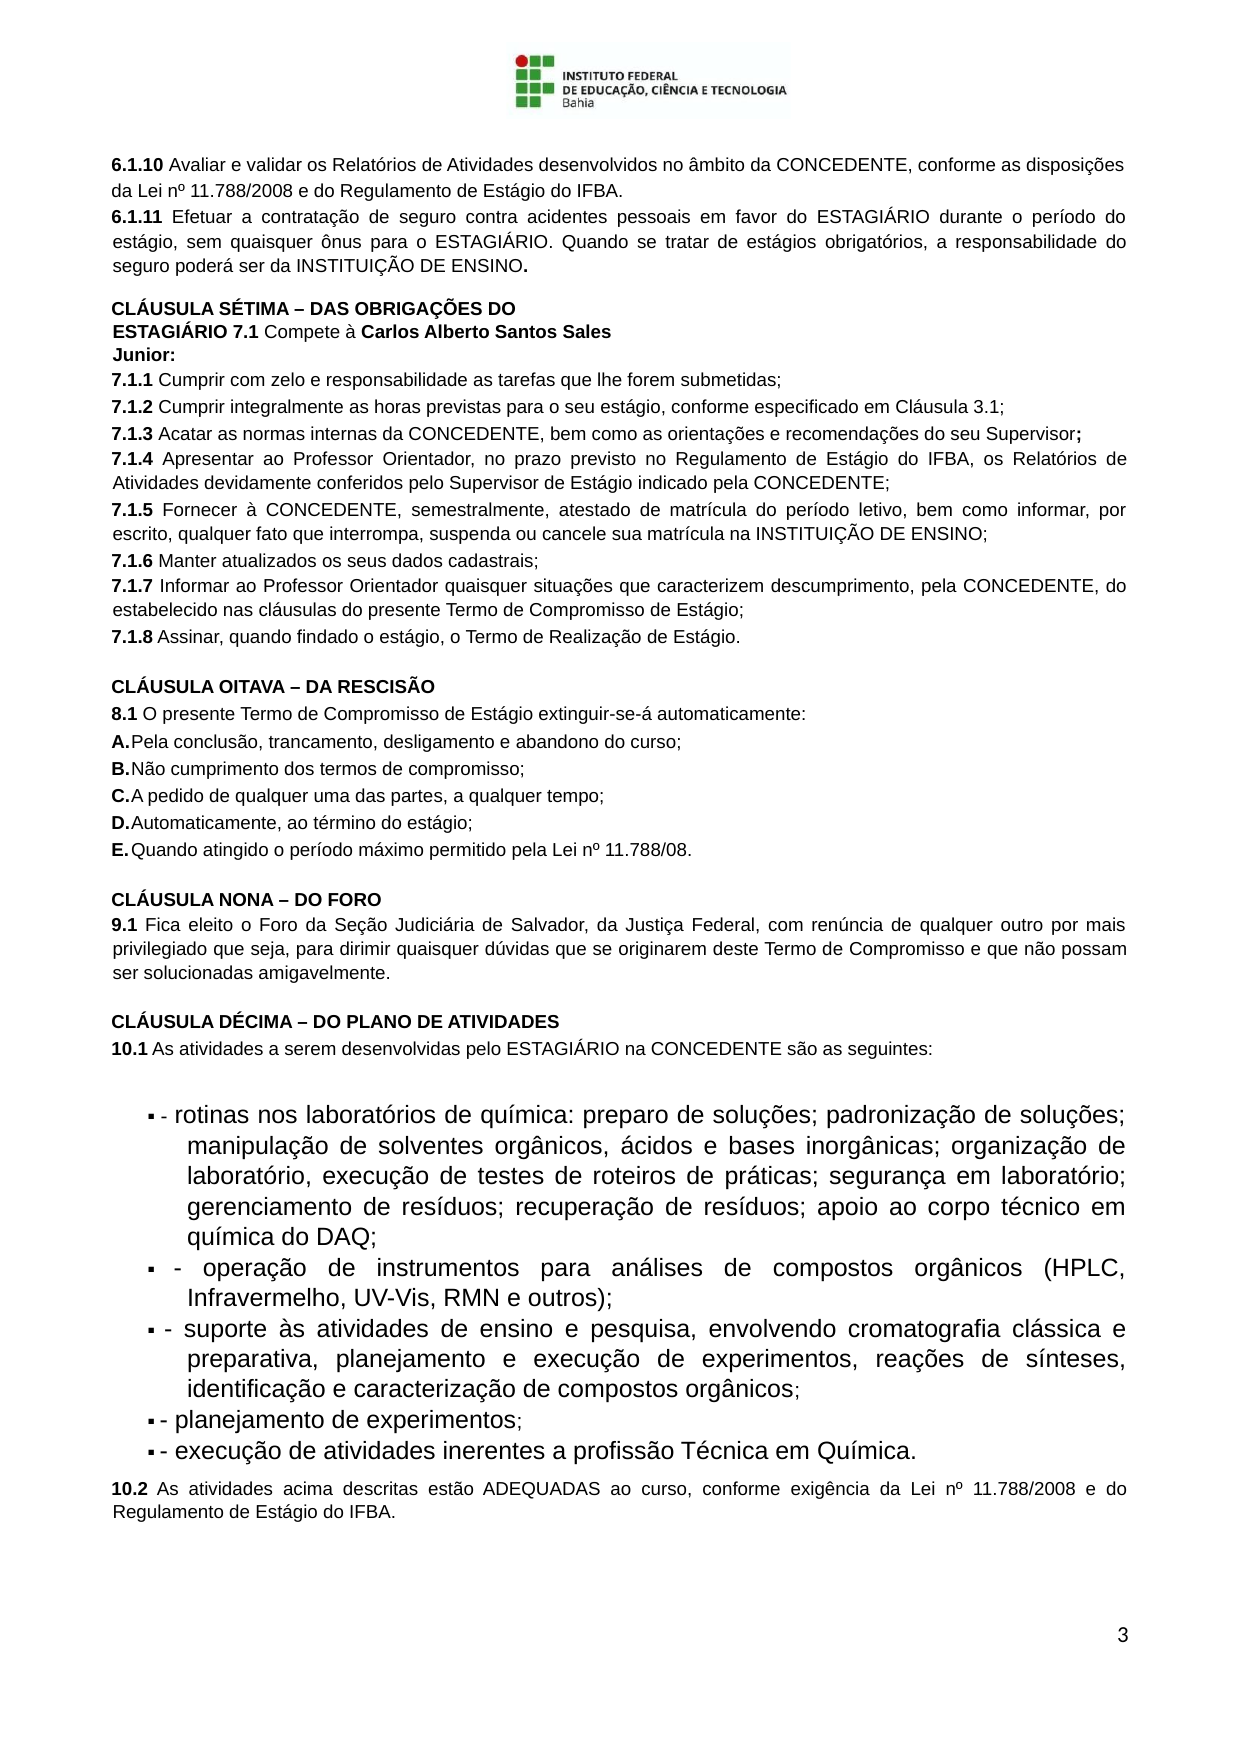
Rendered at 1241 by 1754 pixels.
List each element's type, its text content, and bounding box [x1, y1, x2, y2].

list Automaticamente, ao término do estágio; [111, 812, 1127, 833]
list Não cumprimento dos termos de compromisso; [111, 758, 1127, 779]
text CLÁUSULA OITAVA – DA RESCISÃO [111, 676, 1128, 697]
text ▪ - planejamento de experimentos; [147, 1405, 1127, 1434]
text ▪ - suporte às atividades de ensino e pesquisa, envolvendo cromatografia clássica e preparativa, planejamento e execução de experimentos, reações de sínteses, identificação e caracterização de compostos orgânicos; [147, 1313, 1127, 1403]
text 7.1.1 Cumprir com zelo e responsabilidade as tarefas que lhe forem submetidas; [111, 369, 1127, 390]
text CLÁUSULA NONA – DO FORO [111, 889, 1128, 910]
text 7.1.6 Manter atualizados os seus dados cadastrais; [111, 550, 1127, 572]
text 7.1.8 Assinar, quando findado o estágio, o Termo de Realização de Estágio. [111, 626, 1127, 647]
text 7.1.2 Cumprir integralmente as horas previstas para o seu estágio, conforme especificado em Cláusula 3.1; [111, 396, 1127, 417]
text ▪ - operação de instrumentos para análises de compostos orgânicos (HPLC, Infravermelho, UV-Vis, RMN e outros); [147, 1252, 1127, 1312]
text 9.1 Fica eleito o Foro da Seção Judiciária de Salvador, da Justiça Federal, com renúncia de qualquer outro por mais privilegiado que seja, para dirimir quaisquer dúvidas que se originarem deste Termo de Compromisso e que não possam ser solucionadas amigavelmente. [111, 914, 1127, 983]
list A pedido de qualquer uma das partes, a qualquer tempo; [111, 785, 1127, 806]
text 6.1.11 Efetuar a contratação de seguro contra acidentes pessoais em favor do ESTAGIÁRIO durante o período do estágio, sem quaisquer ônus para o ESTAGIÁRIO. Quando se tratar de estágios obrigatórios, a responsabilidade do seguro poderá ser da INSTITUIÇÃO DE ENSINO. [111, 206, 1127, 276]
text ▪ - execução de atividades inerentes a profissão Técnica em Química. [147, 1436, 1127, 1464]
text 7.1.3 Acatar as normas internas da CONCEDENTE, bem como as orientações e recomendações do seu Supervisor; [111, 423, 1127, 445]
text 7.1.5 Fornecer à CONCEDENTE, semestralmente, atestado de matrícula do período letivo, bem como informar, por escrito, qualquer fato que interrompa, suspenda ou cancele sua matrícula na INSTITUIÇÃO DE ENSINO; [111, 499, 1127, 544]
picture [506, 42, 791, 119]
text 10.1 As atividades a serem desenvolvidas pelo ESTAGIÁRIO na CONCEDENTE são as seguintes: [111, 1038, 1127, 1060]
text ▪ - rotinas nos laboratórios de química: preparo de soluções; padronização de soluções; manipulação de solventes orgânicos, ácidos e bases inorgânicas; organização de laboratório, execução de testes de roteiros de práticas; segurança em laboratório; gerenciamento de resíduos; recuperação de resíduos; apoio ao corpo técnico em química do DAQ; [147, 1100, 1127, 1251]
text 10.2 As atividades acima descritas estão ADEQUADAS ao curso, conforme exigência da Lei nº 11.788/2008 e do Regulamento de Estágio do IFBA. [111, 1477, 1127, 1523]
list Pela conclusão, trancamento, desligamento e abandono do curso; [111, 730, 1127, 752]
text CLÁUSULA DÉCIMA – DO PLANO DE ATIVIDADES [111, 1011, 1128, 1032]
text 8.1 O presente Termo de Compromisso de Estágio extinguir-se-á automaticamente: [111, 703, 1127, 725]
text 7.1.7 Informar ao Professor Orientador quaisquer situações que caracterizem descumprimento, pela CONCEDENTE, do estabelecido nas cláusulas do presente Termo de Compromisso de Estágio; [111, 574, 1127, 620]
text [111, 154, 1128, 202]
text 7.1.4 Apresentar ao Professor Orientador, no prazo previsto no Regulamento de Estágio do IFBA, os Relatórios de Atividades devidamente conferidos pelo Supervisor de Estágio indicado pela CONCEDENTE; [111, 448, 1127, 493]
list Quando atingido o período máximo permitido pela Lei nº 11.788/08. [111, 839, 1127, 861]
text CLÁUSULA SÉTIMA – DAS OBRIGAÇÕES DO ESTAGIÁRIO 7.1 Compete à Carlos Alberto Santos Sales Junior: [111, 297, 612, 365]
